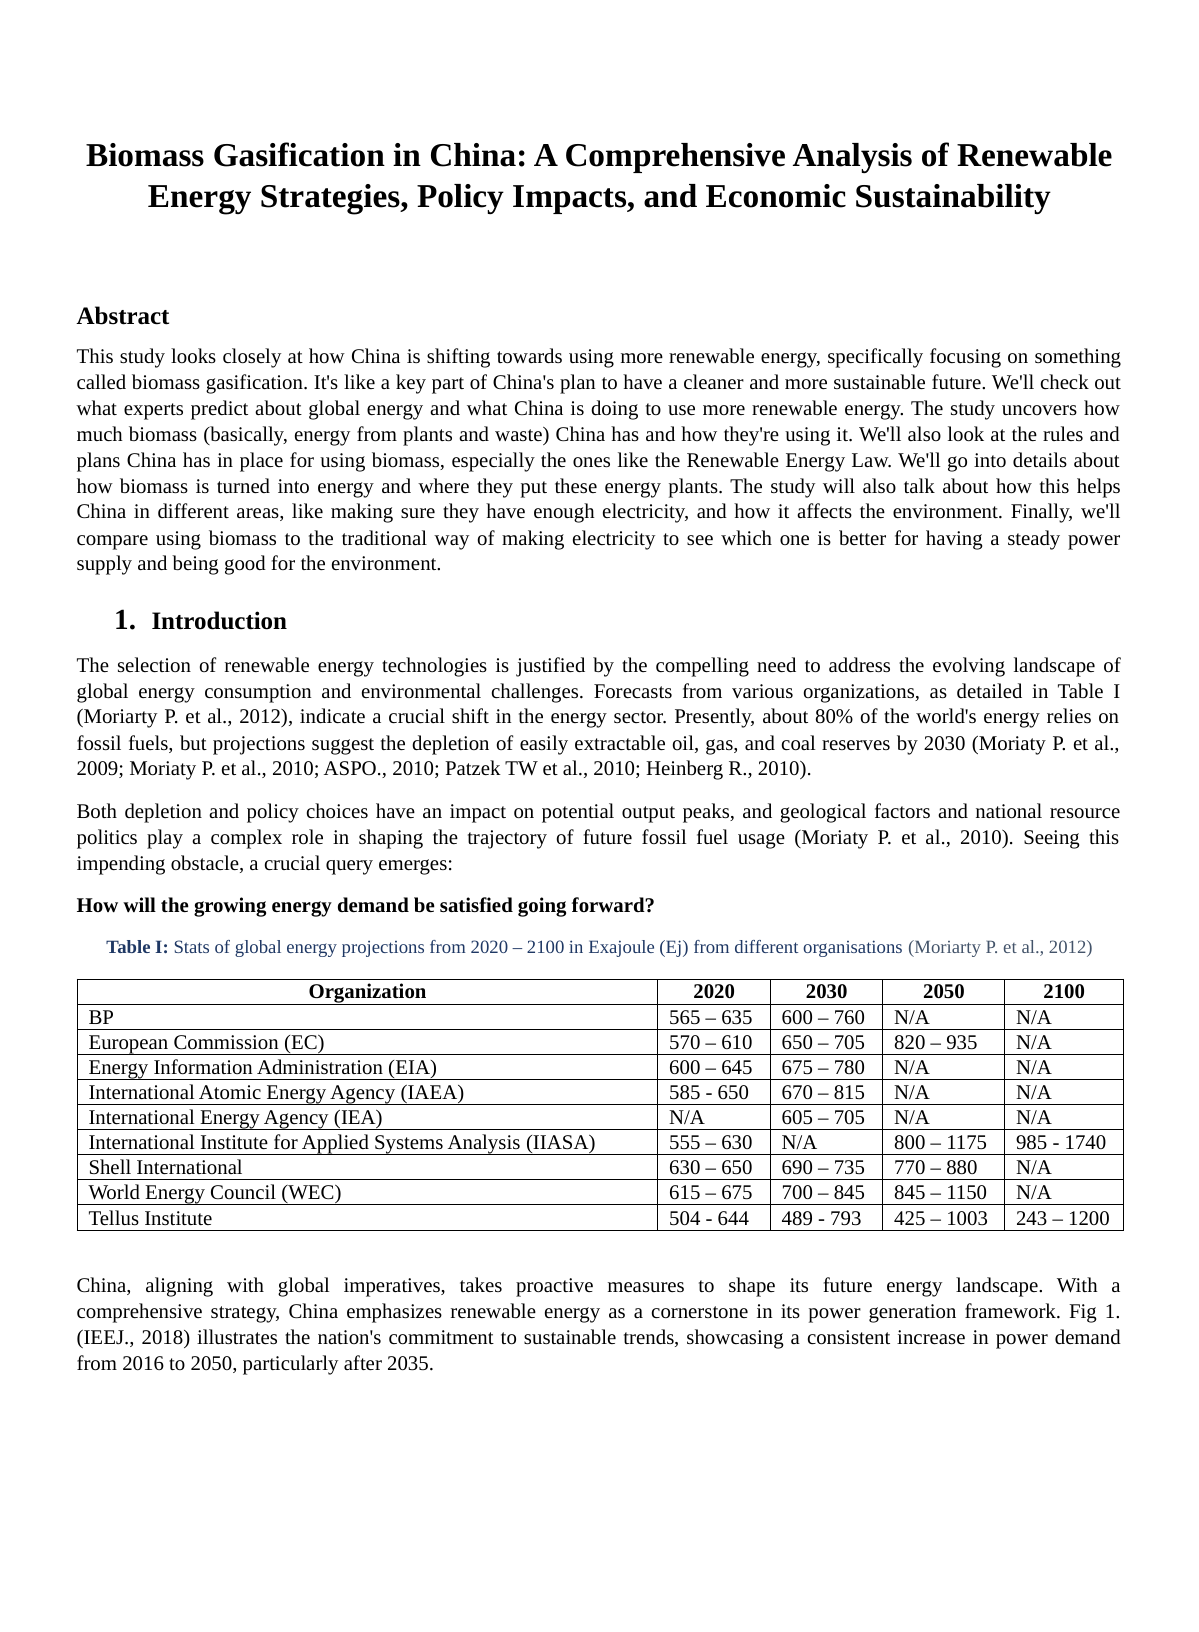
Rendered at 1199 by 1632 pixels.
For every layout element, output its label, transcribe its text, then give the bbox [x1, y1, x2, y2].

table_header Organization [78, 980, 657, 1003]
table_cell International Institute for Applied Systems Analysis (IIASA) [78, 1130, 657, 1154]
table_cell 600 – 760 [771, 1005, 882, 1029]
table_cell 504 - 644 [658, 1205, 770, 1229]
table_header 2100 [1005, 980, 1123, 1003]
table_cell World Energy Council (WEC) [78, 1180, 657, 1204]
table_cell International Atomic Energy Agency (IAEA) [78, 1080, 657, 1104]
table_cell N/A [1005, 1055, 1123, 1079]
table_cell 425 – 1003 [883, 1205, 1004, 1229]
table_cell N/A [1005, 1005, 1123, 1029]
table_cell 670 – 815 [771, 1080, 882, 1104]
table_cell N/A [1005, 1030, 1123, 1054]
table_cell N/A [1005, 1080, 1123, 1104]
table_cell N/A [1005, 1105, 1123, 1129]
table_cell N/A [883, 1080, 1004, 1104]
table_cell 690 – 735 [771, 1155, 882, 1179]
subtitle Introduction [114, 602, 1122, 636]
table_cell Energy Information Administration (EIA) [78, 1055, 657, 1079]
table_header 2030 [771, 980, 882, 1003]
table_cell 820 – 935 [883, 1030, 1004, 1054]
text How will the growing energy demand be satisfied going forward? [76, 893, 1122, 917]
table_cell 770 – 880 [883, 1155, 1004, 1179]
table_cell N/A [1005, 1155, 1123, 1179]
table_cell BP [78, 1005, 657, 1029]
table_cell 650 – 705 [771, 1030, 882, 1054]
table_cell 489 - 793 [771, 1205, 882, 1229]
table_cell 630 – 650 [658, 1155, 770, 1179]
table_cell N/A [658, 1105, 770, 1129]
table_cell N/A [1005, 1180, 1123, 1204]
table_cell 600 – 645 [658, 1055, 770, 1079]
table_cell Shell International [78, 1155, 657, 1179]
table_cell Tellus Institute [78, 1205, 657, 1229]
text Biomass Gasification in China: A Comprehensive Analysis of Renewable Energy Strategies, Policy Impacts, and Economic SustainabilityTop of Form [76, 135, 1122, 215]
table_cell 570 – 610 [658, 1030, 770, 1054]
table_cell 700 – 845 [771, 1180, 882, 1204]
table_cell International Energy Agency (IEA) [78, 1105, 657, 1129]
table_cell N/A [883, 1005, 1004, 1029]
table_cell 675 – 780 [771, 1055, 882, 1079]
text This study looks closely at how China is shifting towards using more renewable energy, specifically focusing on something called biomass gasification. It's like a key part of China's plan to have a cleaner and more sustainable future. We'll check out what experts predict about global energy and what China is doing to use more renewable energy. The study uncovers how much biomass (basically, energy from plants and waste) China has and how they're using it. We'll also look at the rules and plans China has in place for using biomass, especially the ones like the Renewable Energy Law. We'll go into details about how biomass is turned into energy and where they put these energy plants. The study will also talk about how this helps China in different areas, like making sure they have enough electricity, and how it affects the environment. Finally, we'll compare using biomass to the traditional way of making electricity to see which one is better for having a steady power supply and being good for the environment. [76, 344, 1122, 575]
table_cell European Commission (EC) [78, 1030, 657, 1054]
table_cell 605 – 705 [771, 1105, 882, 1129]
text China, aligning with global imperatives, takes proactive measures to shape its future energy landscape. With a comprehensive strategy, China emphasizes renewable energy as a cornerstone in its power generation framework. Fig 1. (IEEJ., 2018) illustrates the nation's commitment to sustainable trends, showcasing a consistent increase in power demand from 2016 to 2050, particularly after 2035. [76, 1273, 1122, 1375]
subtitle Abstract [76, 301, 1122, 329]
text Both depletion and policy choices have an impact on potential output peaks, and geological factors and national resource politics play a complex role in shaping the trajectory of future fossil fuel usage (Moriaty P. et al., 2010). Seeing this impending obstacle, a crucial query emerges: [76, 799, 1122, 875]
table_header 2050 [883, 980, 1004, 1003]
table_cell 800 – 1175 [883, 1130, 1004, 1154]
table_cell 845 – 1150 [883, 1180, 1004, 1204]
table_cell 565 – 635 [658, 1005, 770, 1029]
table_cell 555 – 630 [658, 1130, 770, 1154]
table_cell N/A [771, 1130, 882, 1154]
table_cell N/A [883, 1055, 1004, 1079]
table_header 2020 [658, 980, 770, 1003]
text The selection of renewable energy technologies is justified by the compelling need to address the evolving landscape of global energy consumption and environmental challenges. Forecasts from various organizations, as detailed in Table I (Moriarty P. et al., 2012), indicate a crucial shift in the energy sector. Presently, about 80% of the world's energy relies on fossil fuels, but projections suggest the depletion of easily extractable oil, gas, and coal reserves by 2030 (Moriaty P. et al., 2009; Moriaty P. et al., 2010; ASPO., 2010; Patzek TW et al., 2010; Heinberg R., 2010). [76, 653, 1122, 780]
table_cell 243 – 1200 [1005, 1205, 1123, 1229]
table_cell N/A [883, 1105, 1004, 1129]
table_cell 585 - 650 [658, 1080, 770, 1104]
table_cell 985 - 1740 [1005, 1130, 1123, 1154]
text Table I: Stats of global energy projections from 2020 – 2100 in Exajoule (Ej) from different organisations (Moriarty P. et al., 2012) [76, 936, 1122, 958]
table_cell 615 – 675 [658, 1180, 770, 1204]
